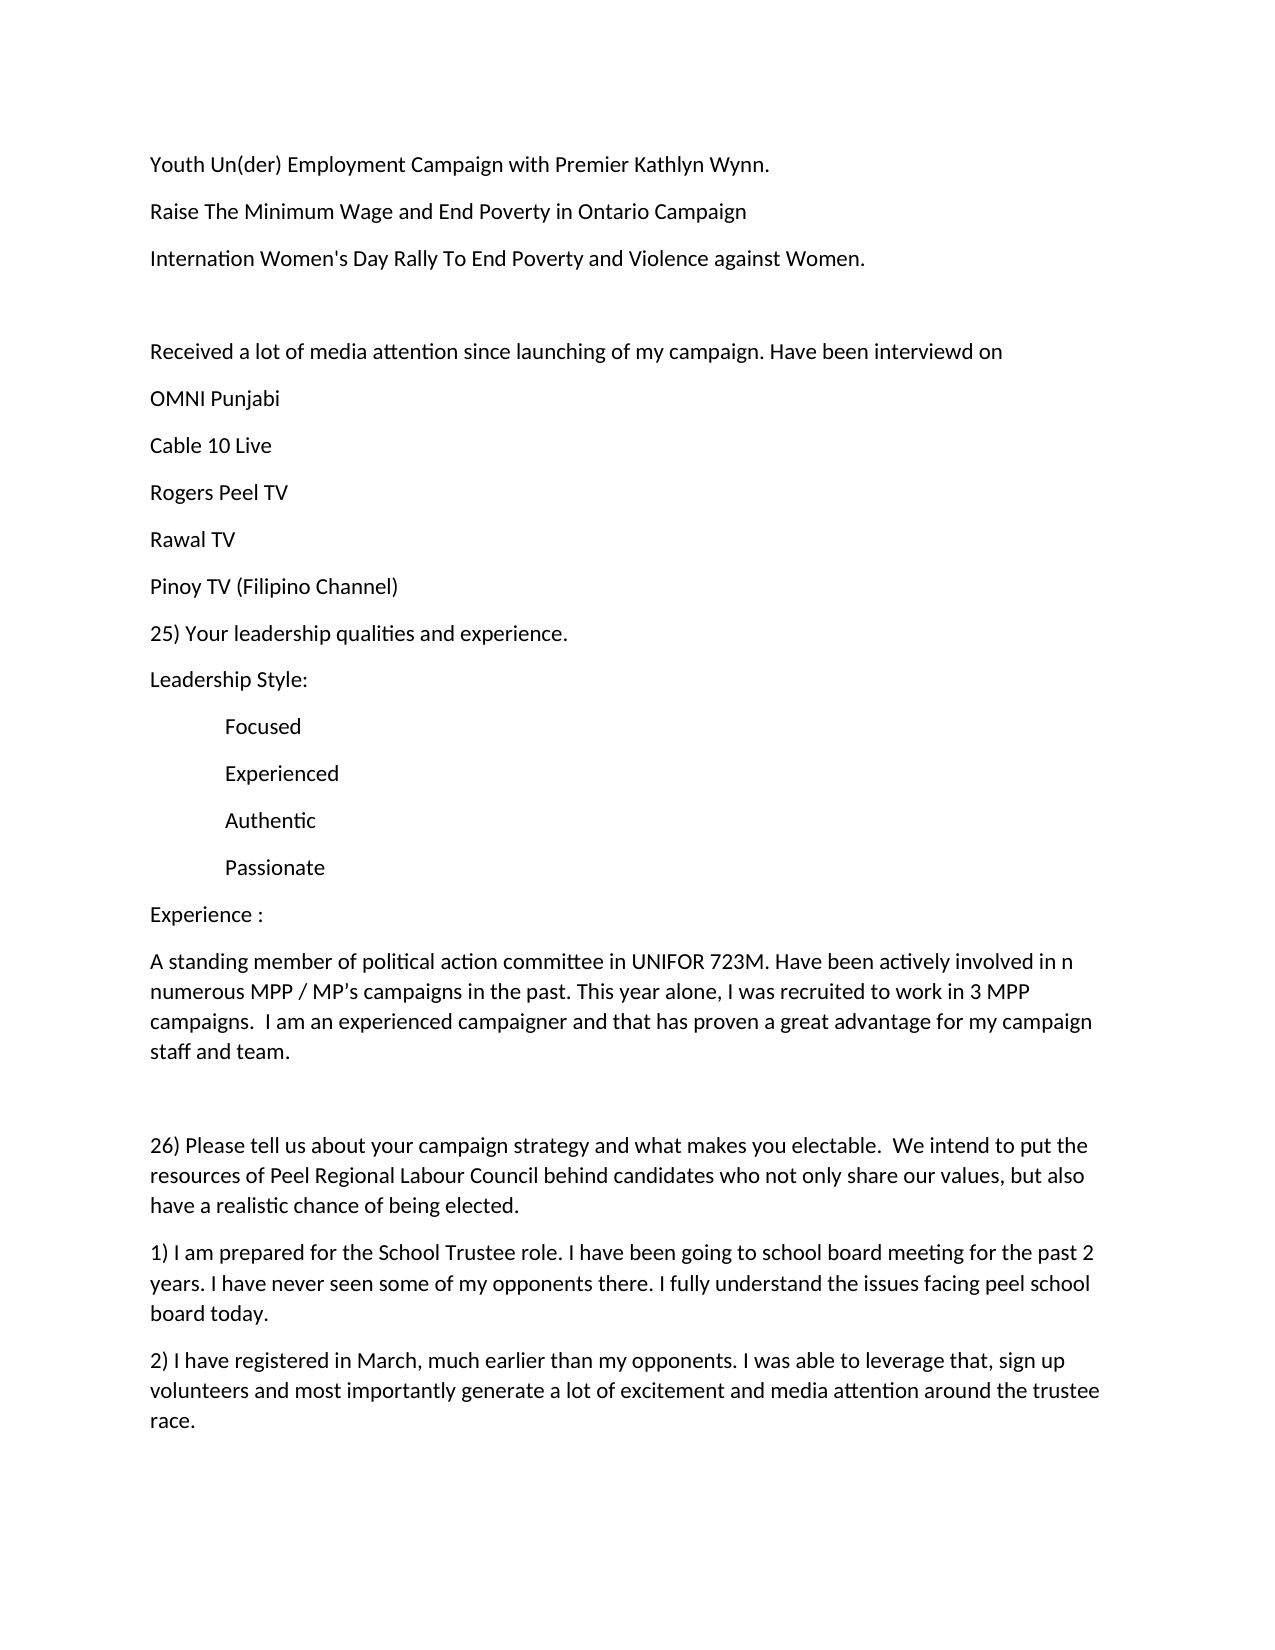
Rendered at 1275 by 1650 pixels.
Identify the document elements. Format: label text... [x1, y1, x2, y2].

text A standing member of political action committee in UNIFOR 723M. Have been actively involved in n numerous MPP / MP’s campaigns in the past. This year alone, I was recruited to work in 3 MPP campaigns. I am an experienced campaigner and that has proven a great advantage for my campaign staff and team. [150, 947, 1125, 1066]
text Leadership Style: [150, 666, 1125, 694]
text Rogers Peel TV [150, 478, 1125, 506]
text Passionate [150, 853, 1125, 881]
text Cable 10 Live [150, 431, 1125, 459]
text Youth Un(der) Employment Campaign with Premier Kathlyn Wynn. [150, 150, 1125, 178]
text OMNI Punjabi [150, 384, 1125, 412]
text 2) I have registered in March, much earlier than my opponents. I was able to leverage that, sign up volunteers and most importantly generate a lot of excitement and media attention around the trustee race. [150, 1346, 1125, 1434]
text Experienced [150, 759, 1125, 787]
text 26) Please tell us about your campaign strategy and what makes you electable. We intend to put the resources of Peel Regional Labour Council behind candidates who not only share our values, but also have a realistic chance of being elected. [150, 1131, 1125, 1220]
text Internation Women's Day Rally To End Poverty and Violence against Women. [150, 244, 1125, 272]
text 1) I am prepared for the School Trustee role. I have been going to school board meeting for the past 2 years. I have never seen some of my opponents there. I fully understand the issues facing peel school board today. [150, 1238, 1125, 1327]
text Pinoy TV (Filipino Channel) [150, 572, 1125, 600]
text Authentic [150, 806, 1125, 834]
text Rawal TV [150, 525, 1125, 553]
text Received a lot of media attention since launching of my campaign. Have been interviewd on [150, 337, 1125, 366]
text 25) Your leadership qualities and experience. [150, 619, 1125, 647]
text Focused [150, 712, 1125, 741]
text Experience : [150, 900, 1125, 928]
text Raise The Minimum Wage and End Poverty in Ontario Campaign [150, 197, 1125, 225]
